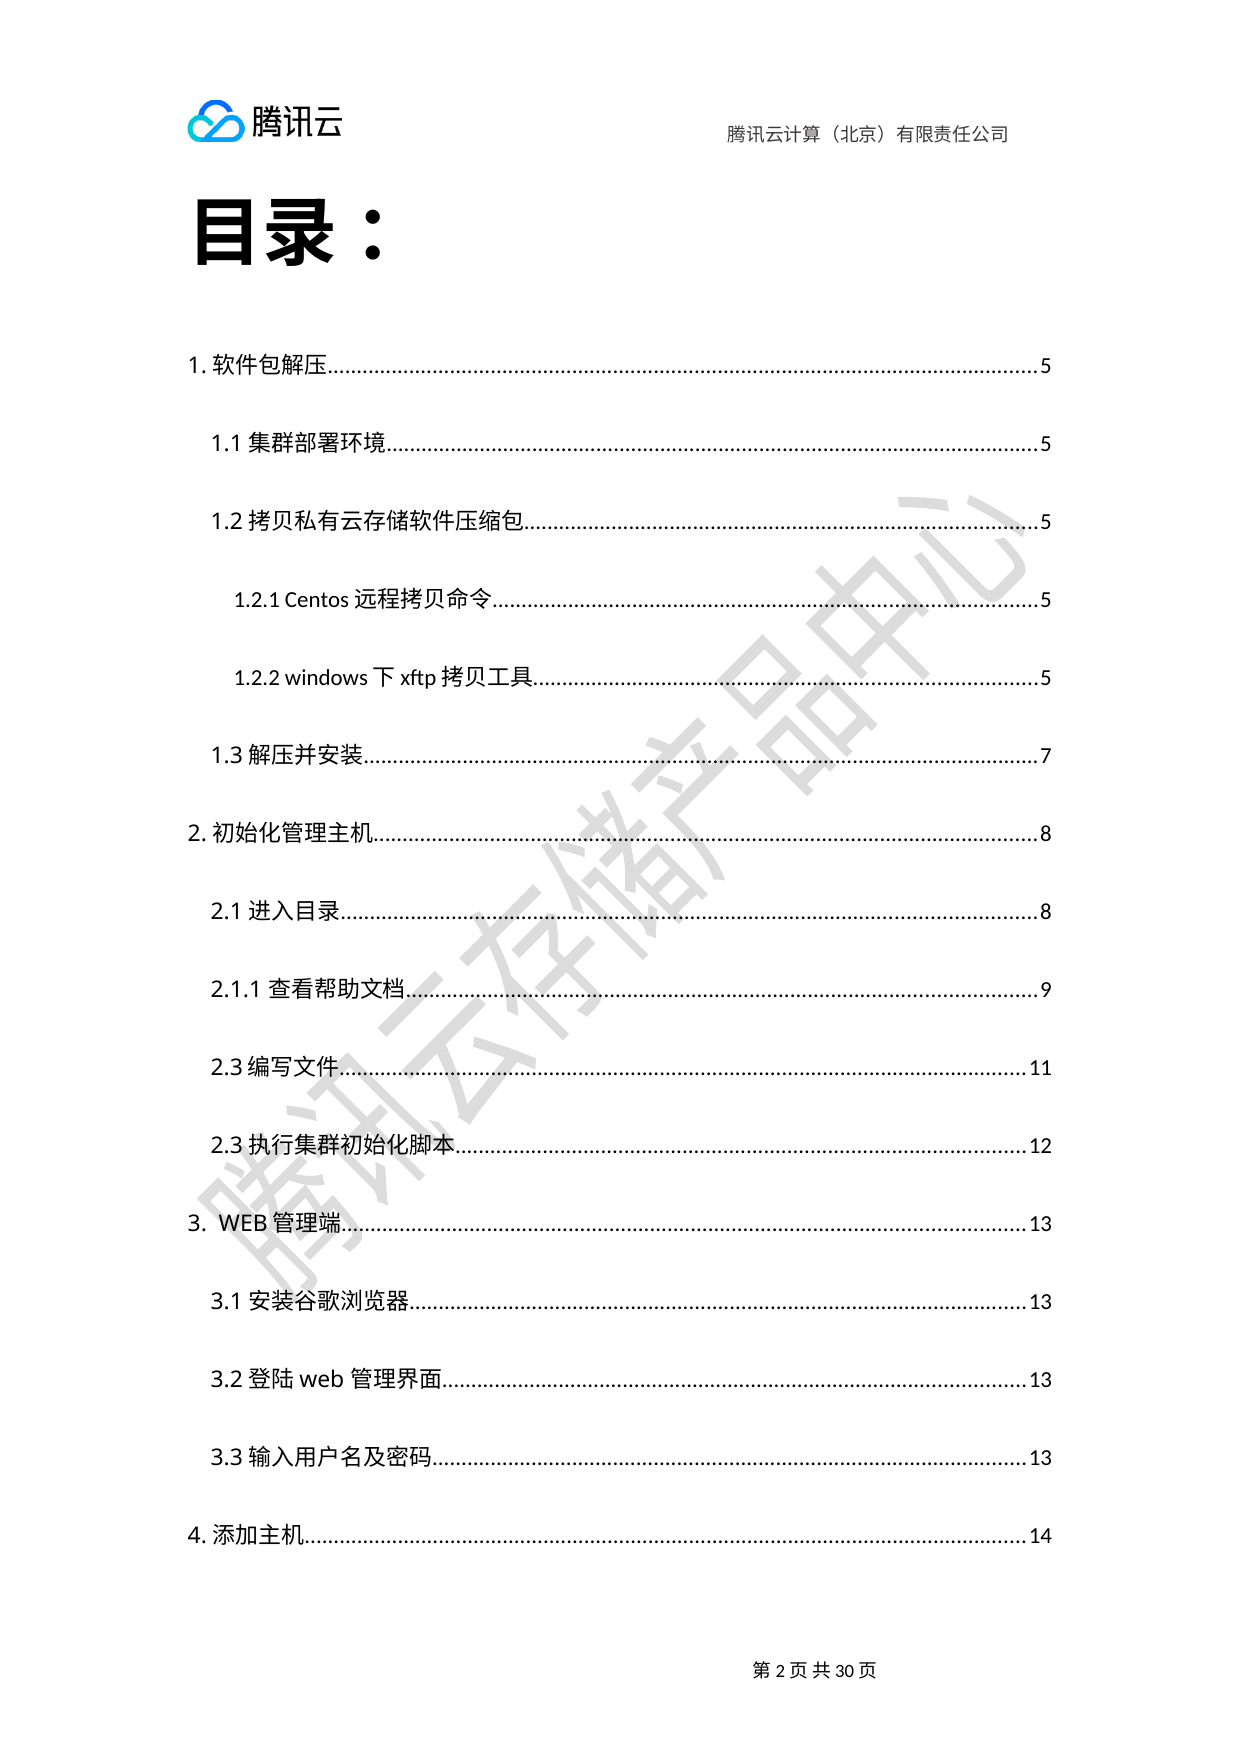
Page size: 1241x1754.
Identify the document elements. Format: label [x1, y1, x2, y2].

picture [187, 100, 342, 142]
